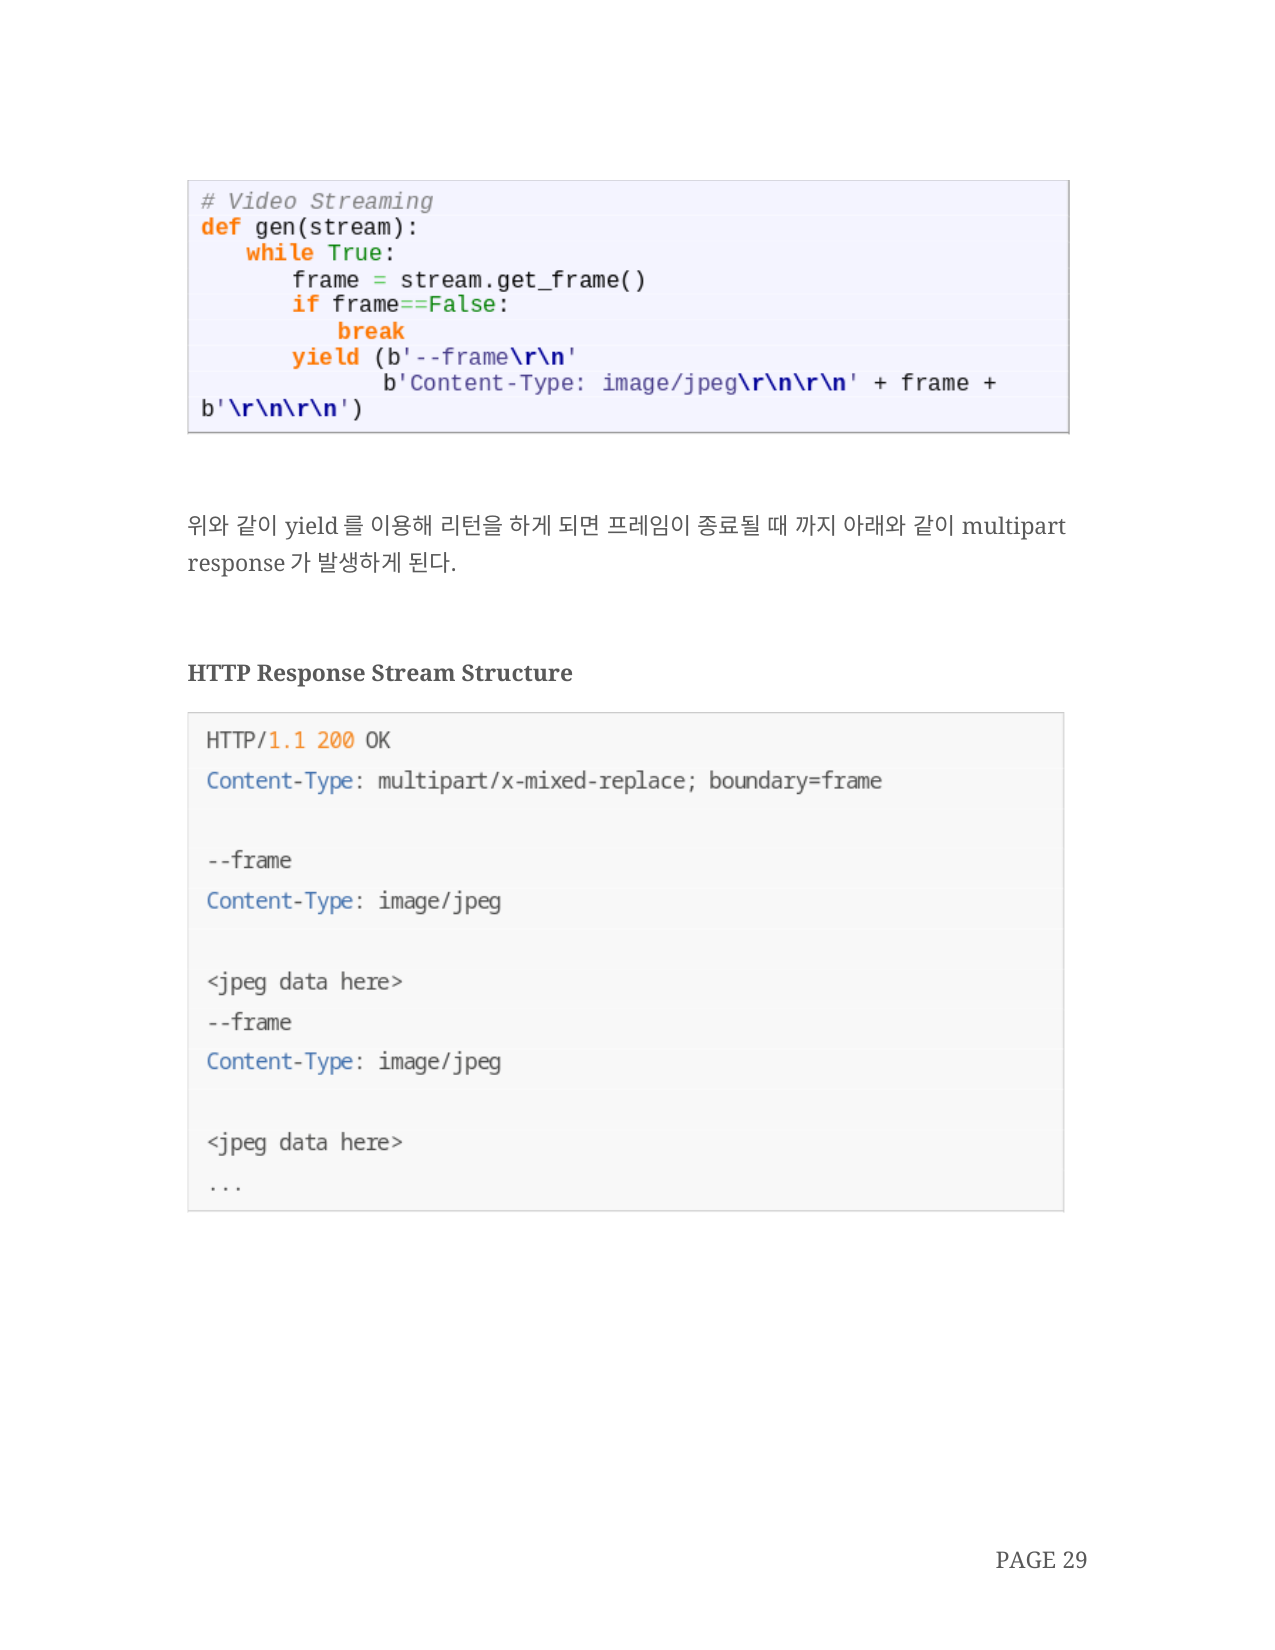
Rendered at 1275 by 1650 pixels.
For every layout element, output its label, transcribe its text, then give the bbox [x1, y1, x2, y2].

text 위와 같이 yield를 이용해 리턴을 하게 되면 프레임이 종료될 때 까지 아래와 같이 multipart response가 발생하게 된다. [187, 508, 1087, 578]
text HTTP Response Stream Structure [187, 657, 1087, 689]
